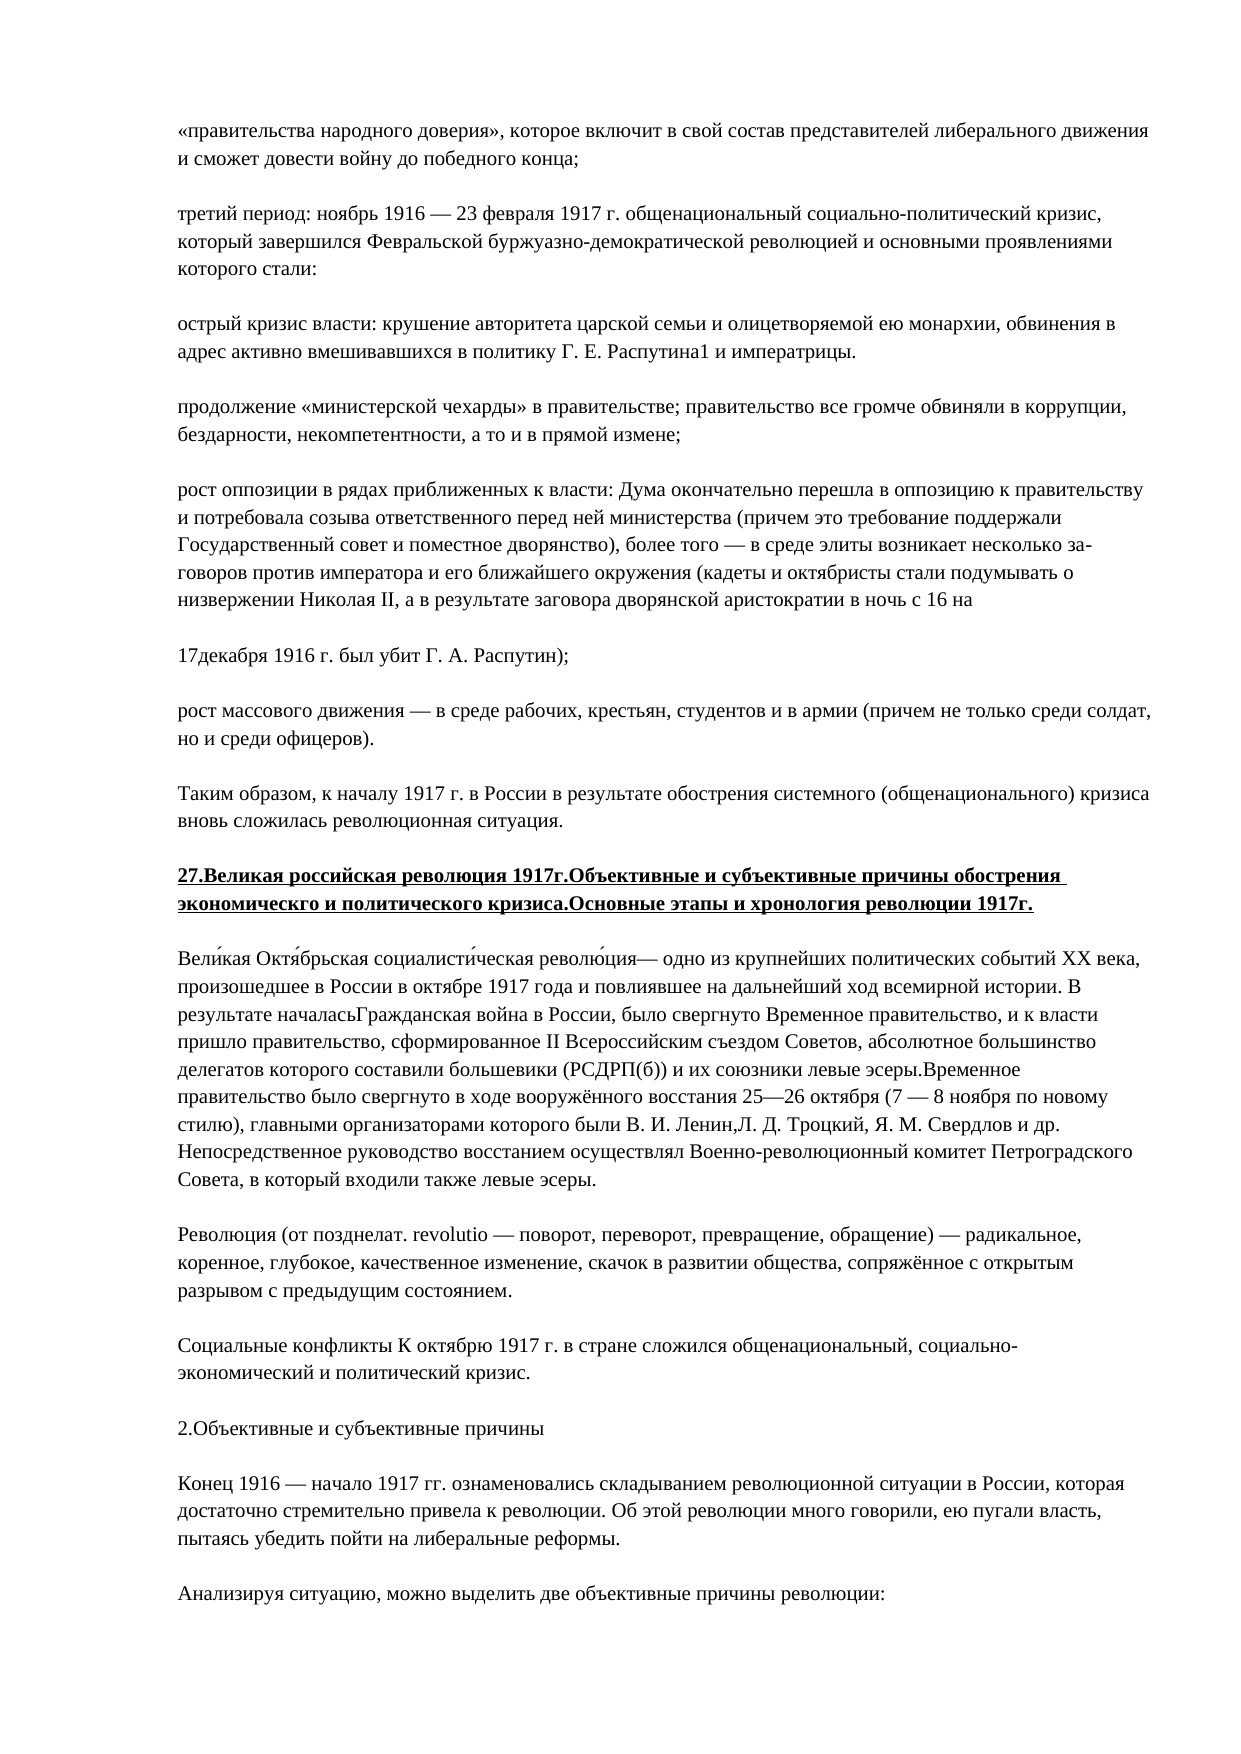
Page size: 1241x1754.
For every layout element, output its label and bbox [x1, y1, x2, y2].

text [177, 118, 1152, 1633]
